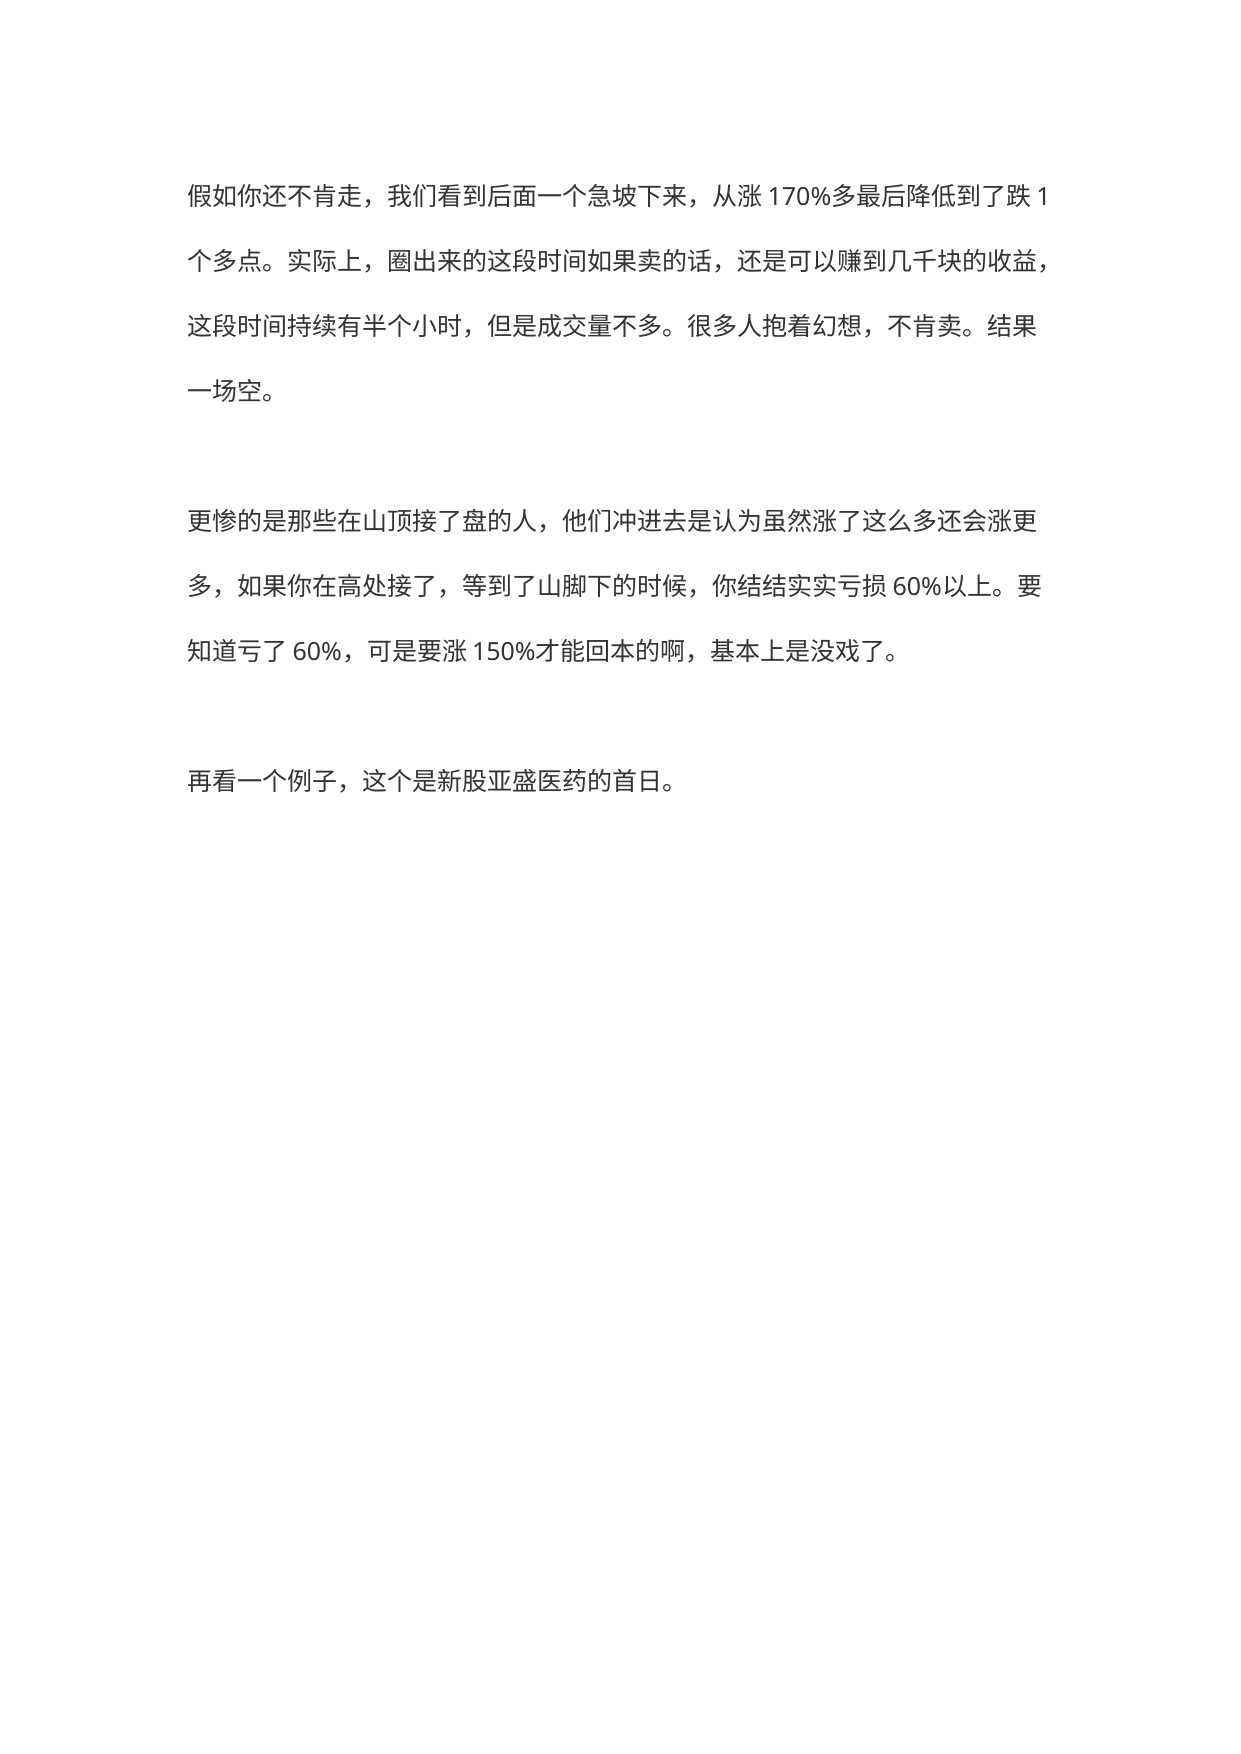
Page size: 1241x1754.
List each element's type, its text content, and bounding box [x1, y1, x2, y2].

text 再看一个例子，这个是新股亚盛医药的首日。 [187, 747, 1053, 812]
text 更惨的是那些在山顶接了盘的人，他们冲进去是认为虽然涨了这么多还会涨更多，如果你在高处接了，等到了山脚下的时候，你结结实实亏损60%以上。要知道亏了60%，可是要涨150%才能回本的啊，基本上是没戏了。 [187, 487, 1053, 682]
text 假如你还不肯走，我们看到后面一个急坡下来，从涨170%多最后降低到了跌1个多点。实际上，圈出来的这段时间如果卖的话，还是可以赚到几千块的收益，这段时间持续有半个小时，但是成交量不多。很多人抱着幻想，不肯卖。结果一场空。 [187, 162, 1053, 422]
